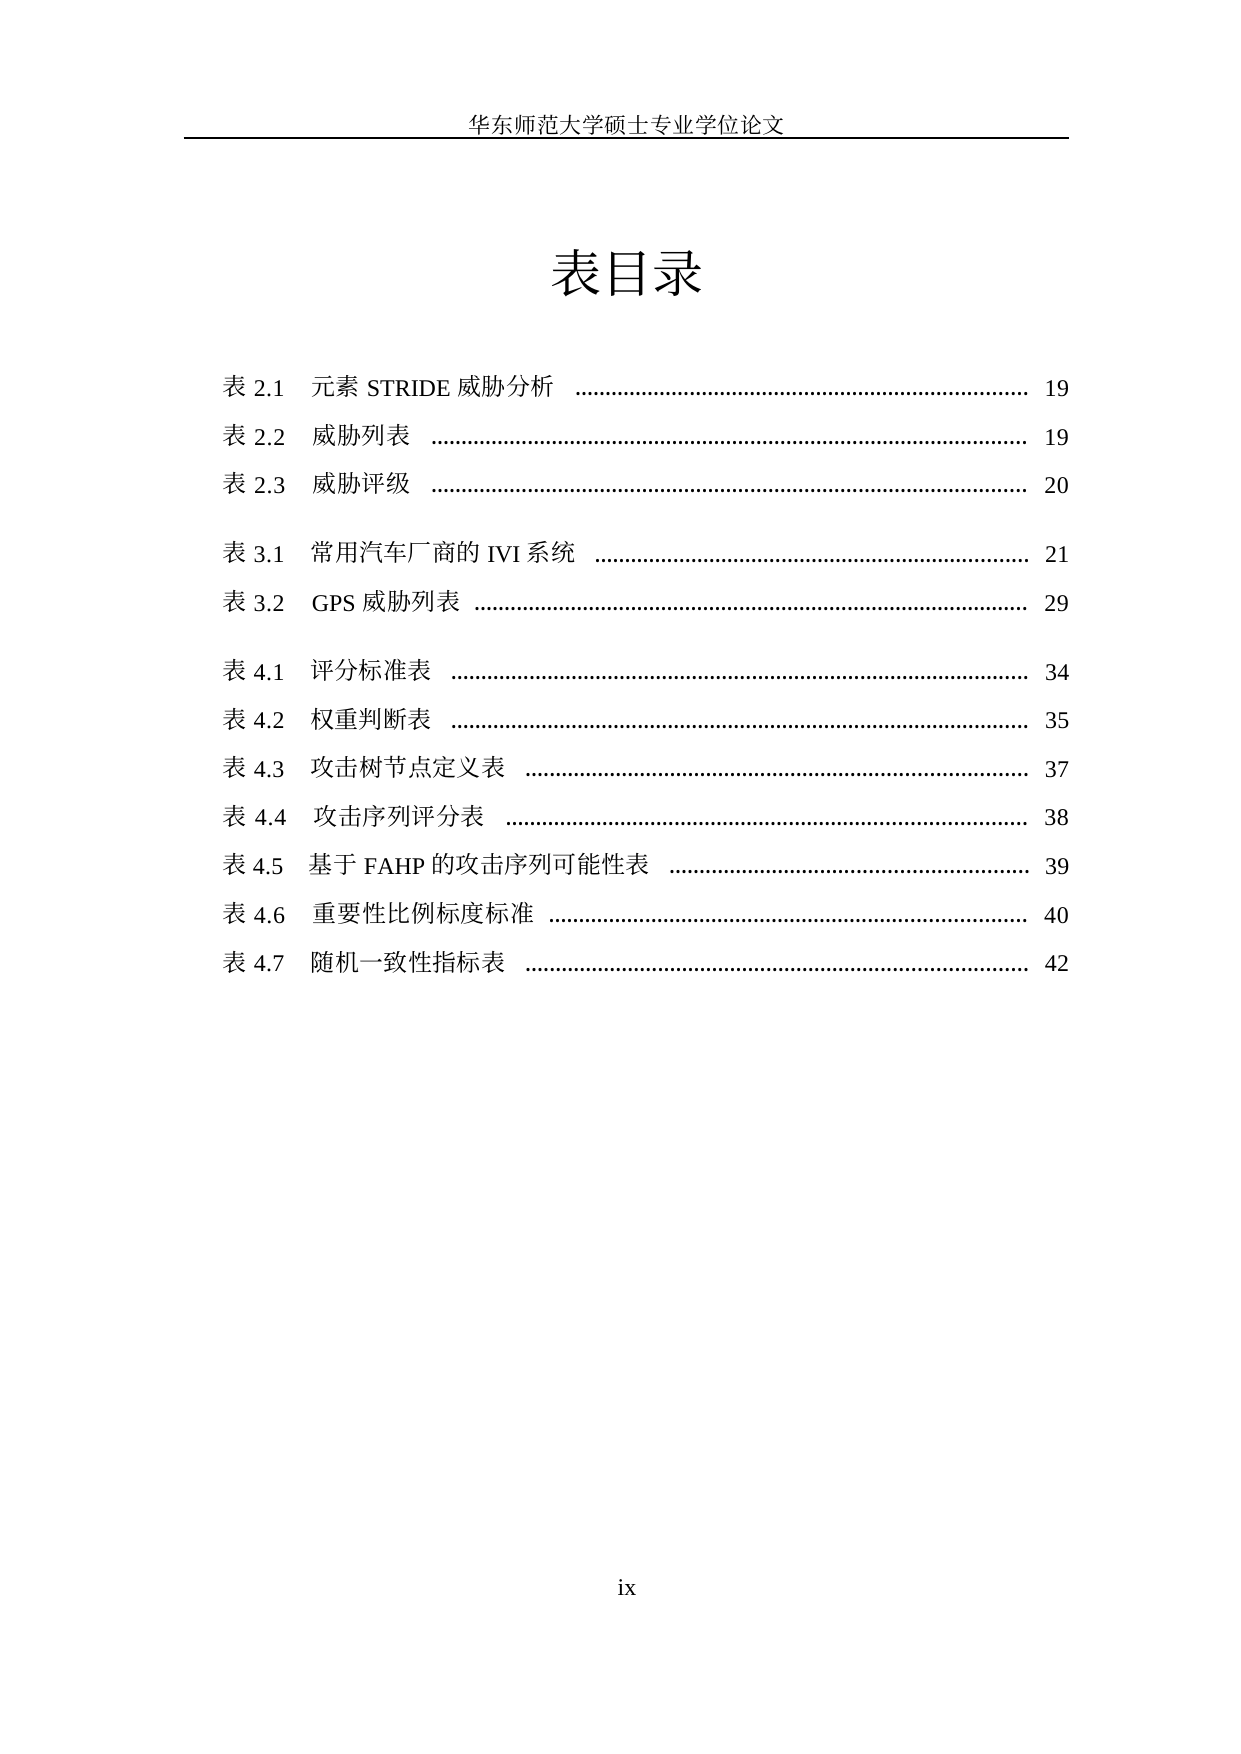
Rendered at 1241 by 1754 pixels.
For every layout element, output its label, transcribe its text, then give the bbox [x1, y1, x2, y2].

text 表目录 [550, 241, 1069, 306]
